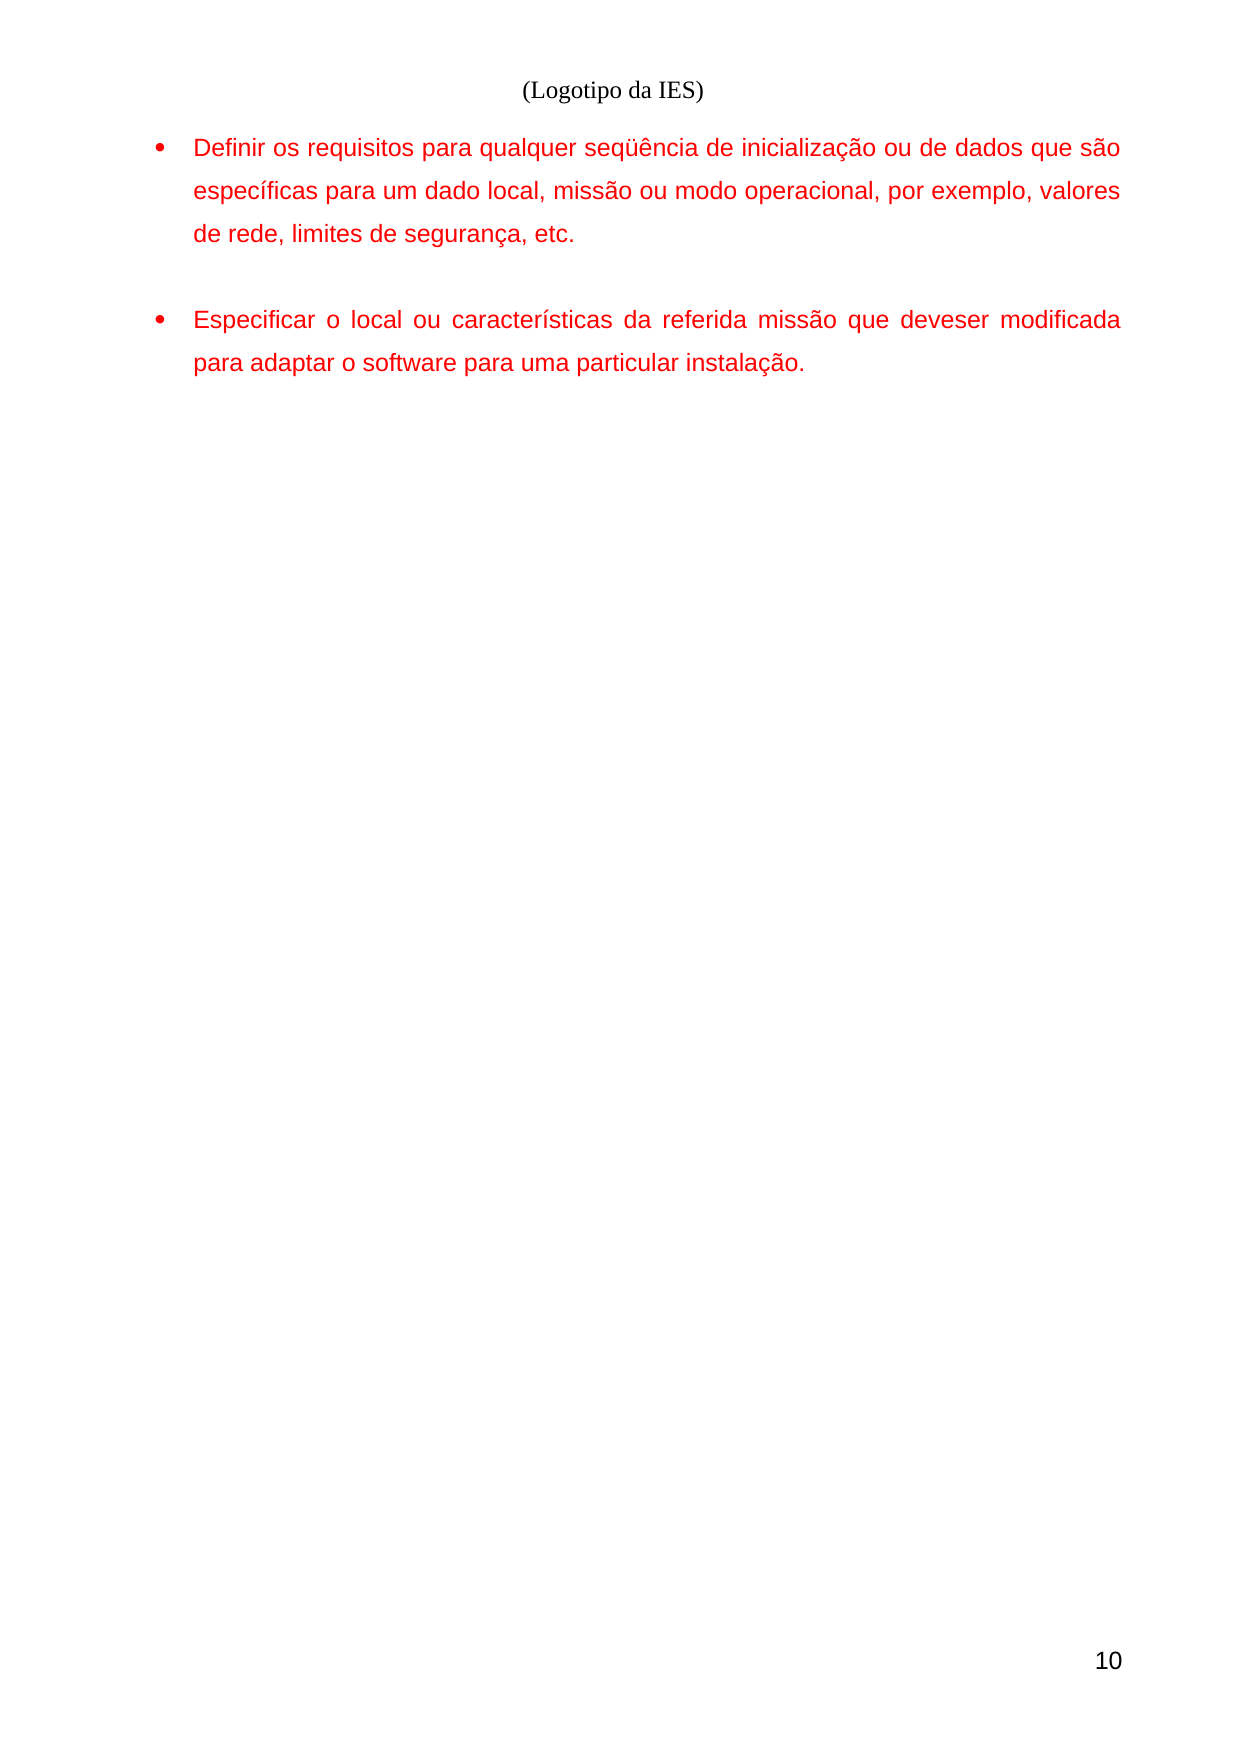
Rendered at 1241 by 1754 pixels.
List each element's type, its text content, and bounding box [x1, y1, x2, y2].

list Especificar o local ou características da referida missão que deveser modificada para adaptar o software para uma particular instalação. [156, 305, 1122, 377]
list Definir os requisitos para qualquer seqüência de inicialização ou de dados que são específicas para um dado local, missão ou modo operacional, por exemplo, valores de rede, limites de segurança, etc. [156, 132, 1122, 248]
